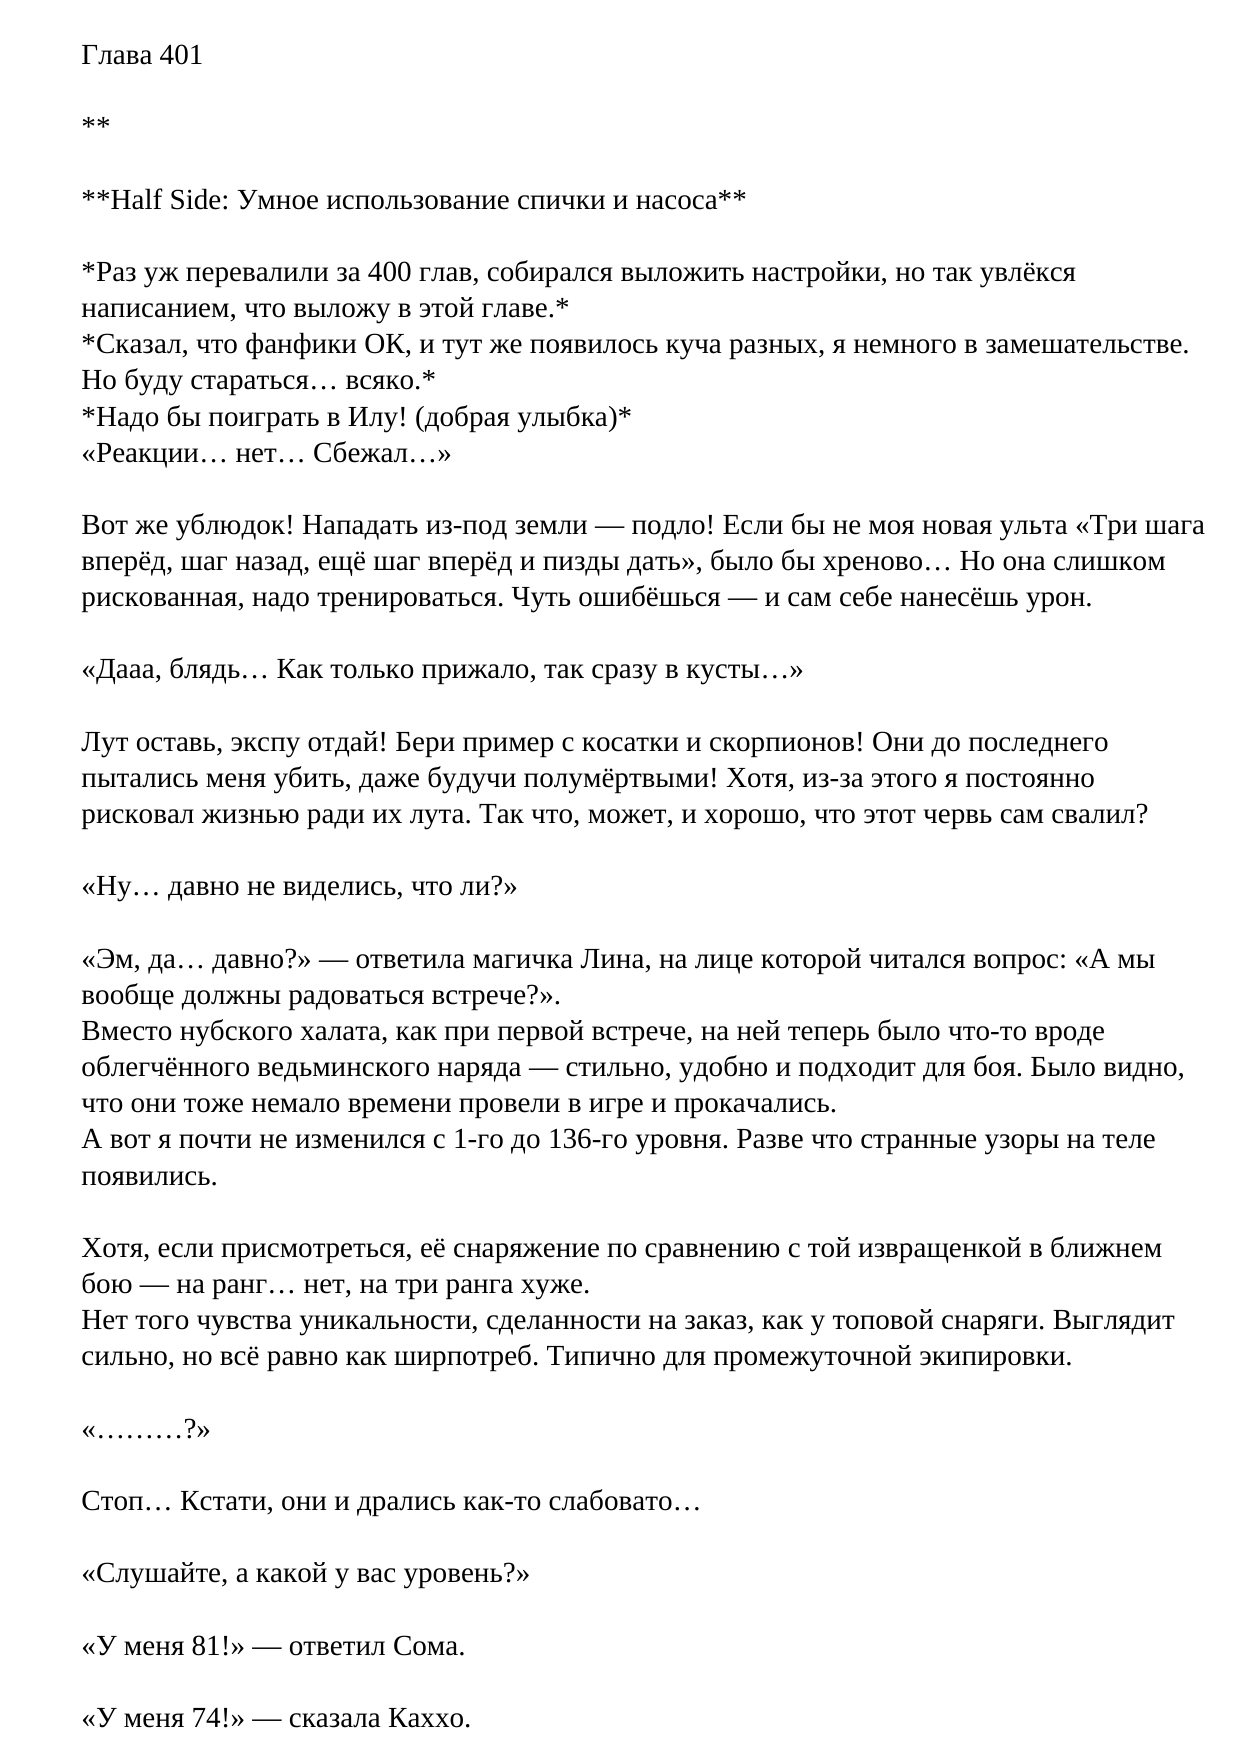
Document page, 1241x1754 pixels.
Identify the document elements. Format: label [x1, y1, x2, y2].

text [81, 37, 1215, 1733]
